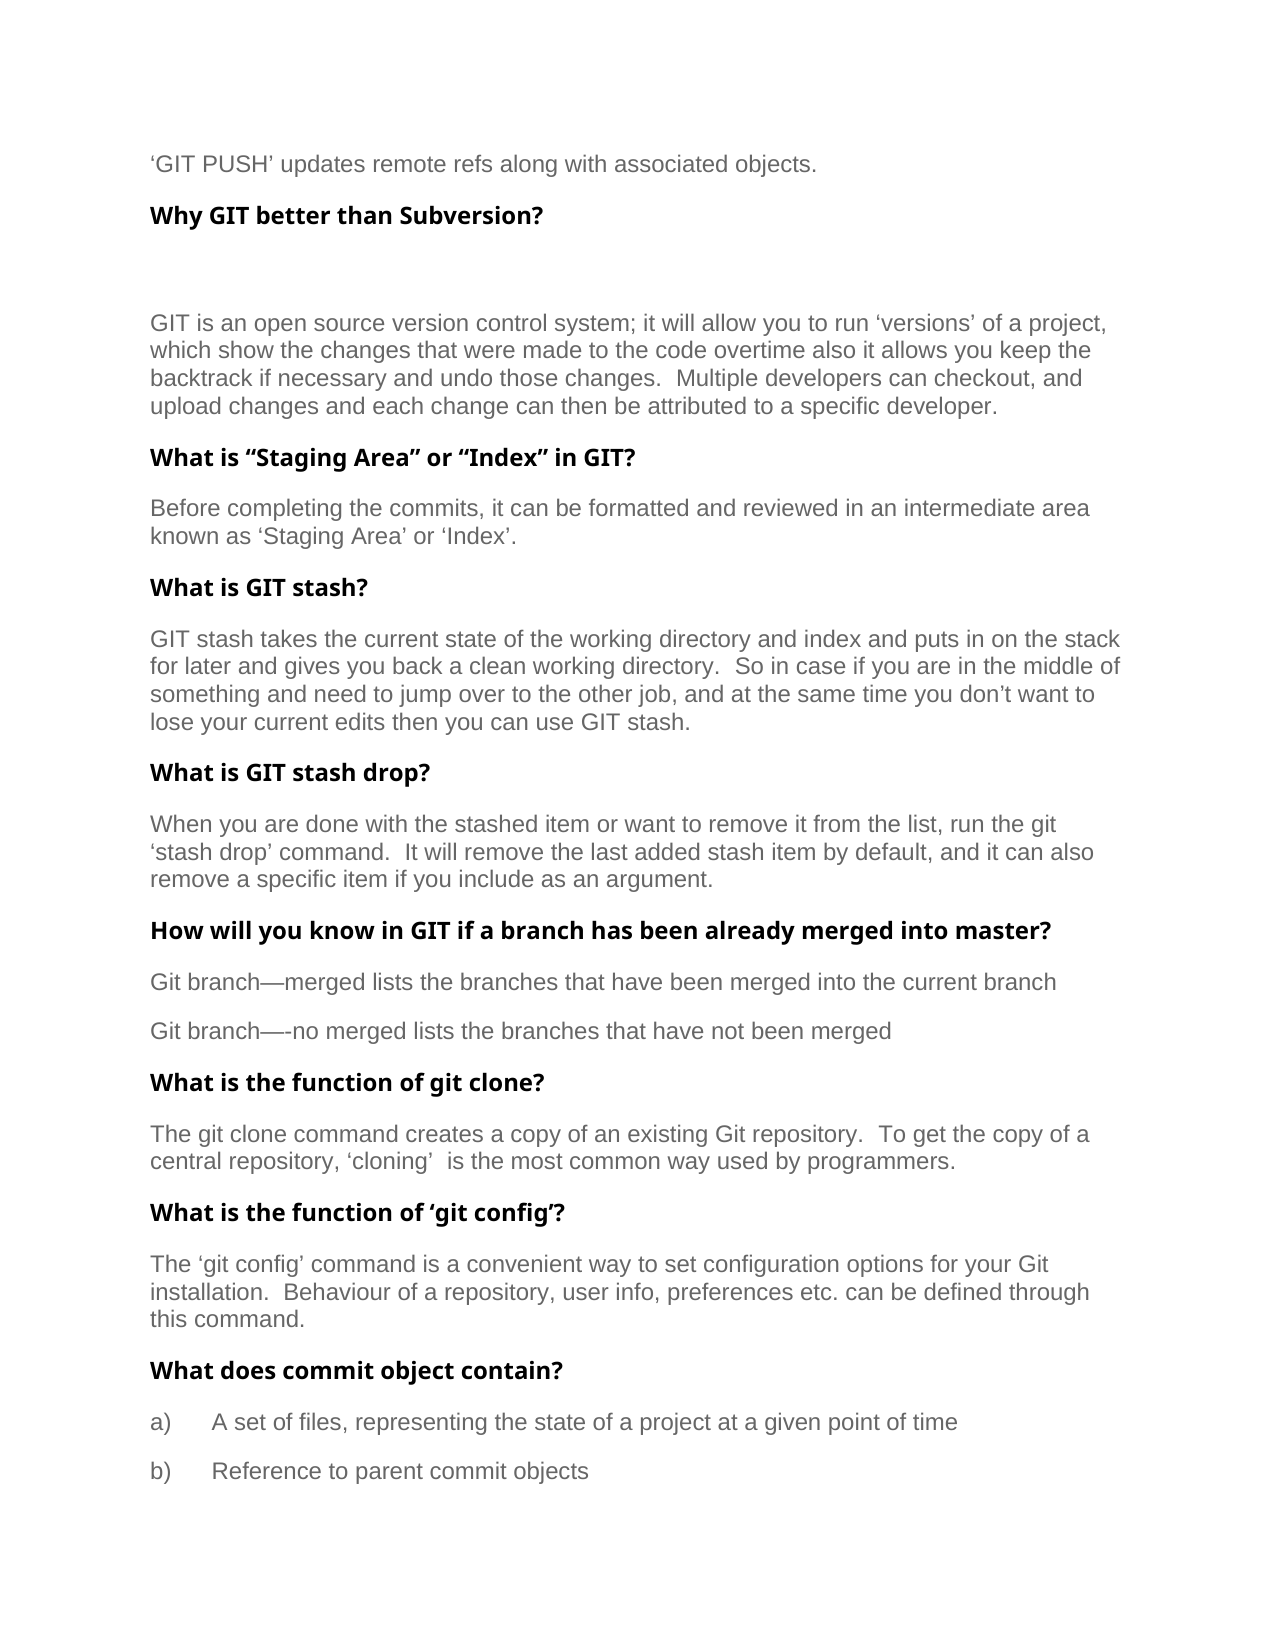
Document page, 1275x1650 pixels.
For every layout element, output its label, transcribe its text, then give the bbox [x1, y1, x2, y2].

text ‘GIT PUSH’ updates remote refs along with associated objects. [150, 150, 1125, 178]
text Git branch—merged lists the branches that have been merged into the current branch [150, 968, 1125, 996]
text Before completing the commits, it can be formatted and reviewed in an intermediate area known as ‘Staging Area’ or ‘Index’. [150, 494, 1125, 549]
text What is GIT stash? [150, 571, 1125, 603]
text GIT is an open source version control system; it will allow you to run ‘versions’ of a project, which show the changes that were made to the code overtime also it allows you keep the backtrack if necessary and undo those changes. Multiple developers can checkout, and upload changes and each change can then be attributed to a specific developer. [150, 309, 1125, 419]
text What is GIT stash drop? [150, 756, 1125, 789]
text b) Reference to parent commit objects [150, 1457, 1125, 1484]
text The git clone command creates a copy of an existing Git repository. To get the copy of a central repository, ‘cloning’ is the most common way used by programmers. [150, 1119, 1125, 1175]
text GIT stash takes the current state of the working directory and index and puts in on the stack for later and gives you back a clean working directory. So in case if you are in the middle of something and need to jump over to the other job, and at the same time you don’t want to lose your current edits then you can use GIT stash. [150, 624, 1125, 735]
text When you are done with the stashed item or want to remove it from the list, run the git ‘stash drop’ command. It will remove the last added stash item by default, and it can also remove a specific item if you include as an argument. [150, 810, 1125, 893]
text What is the function of git clone? [150, 1066, 1125, 1098]
text How will you know in GIT if a branch has been already merged into master? [150, 914, 1125, 947]
text Why GIT better than Subversion? [150, 199, 1125, 231]
text What does commit object contain? [150, 1354, 1125, 1387]
text What is the function of ‘git config’? [150, 1196, 1125, 1229]
text Git branch—-no merged lists the branches that have not been merged [150, 1017, 1125, 1044]
text a) A set of files, representing the state of a project at a given point of time [150, 1408, 1125, 1435]
text The ‘git config’ command is a convenient way to set configuration options for your Git installation. Behaviour of a repository, user info, preferences etc. can be defined through this command. [150, 1250, 1125, 1333]
text What is “Staging Area” or “Index” in GIT? [150, 440, 1125, 473]
